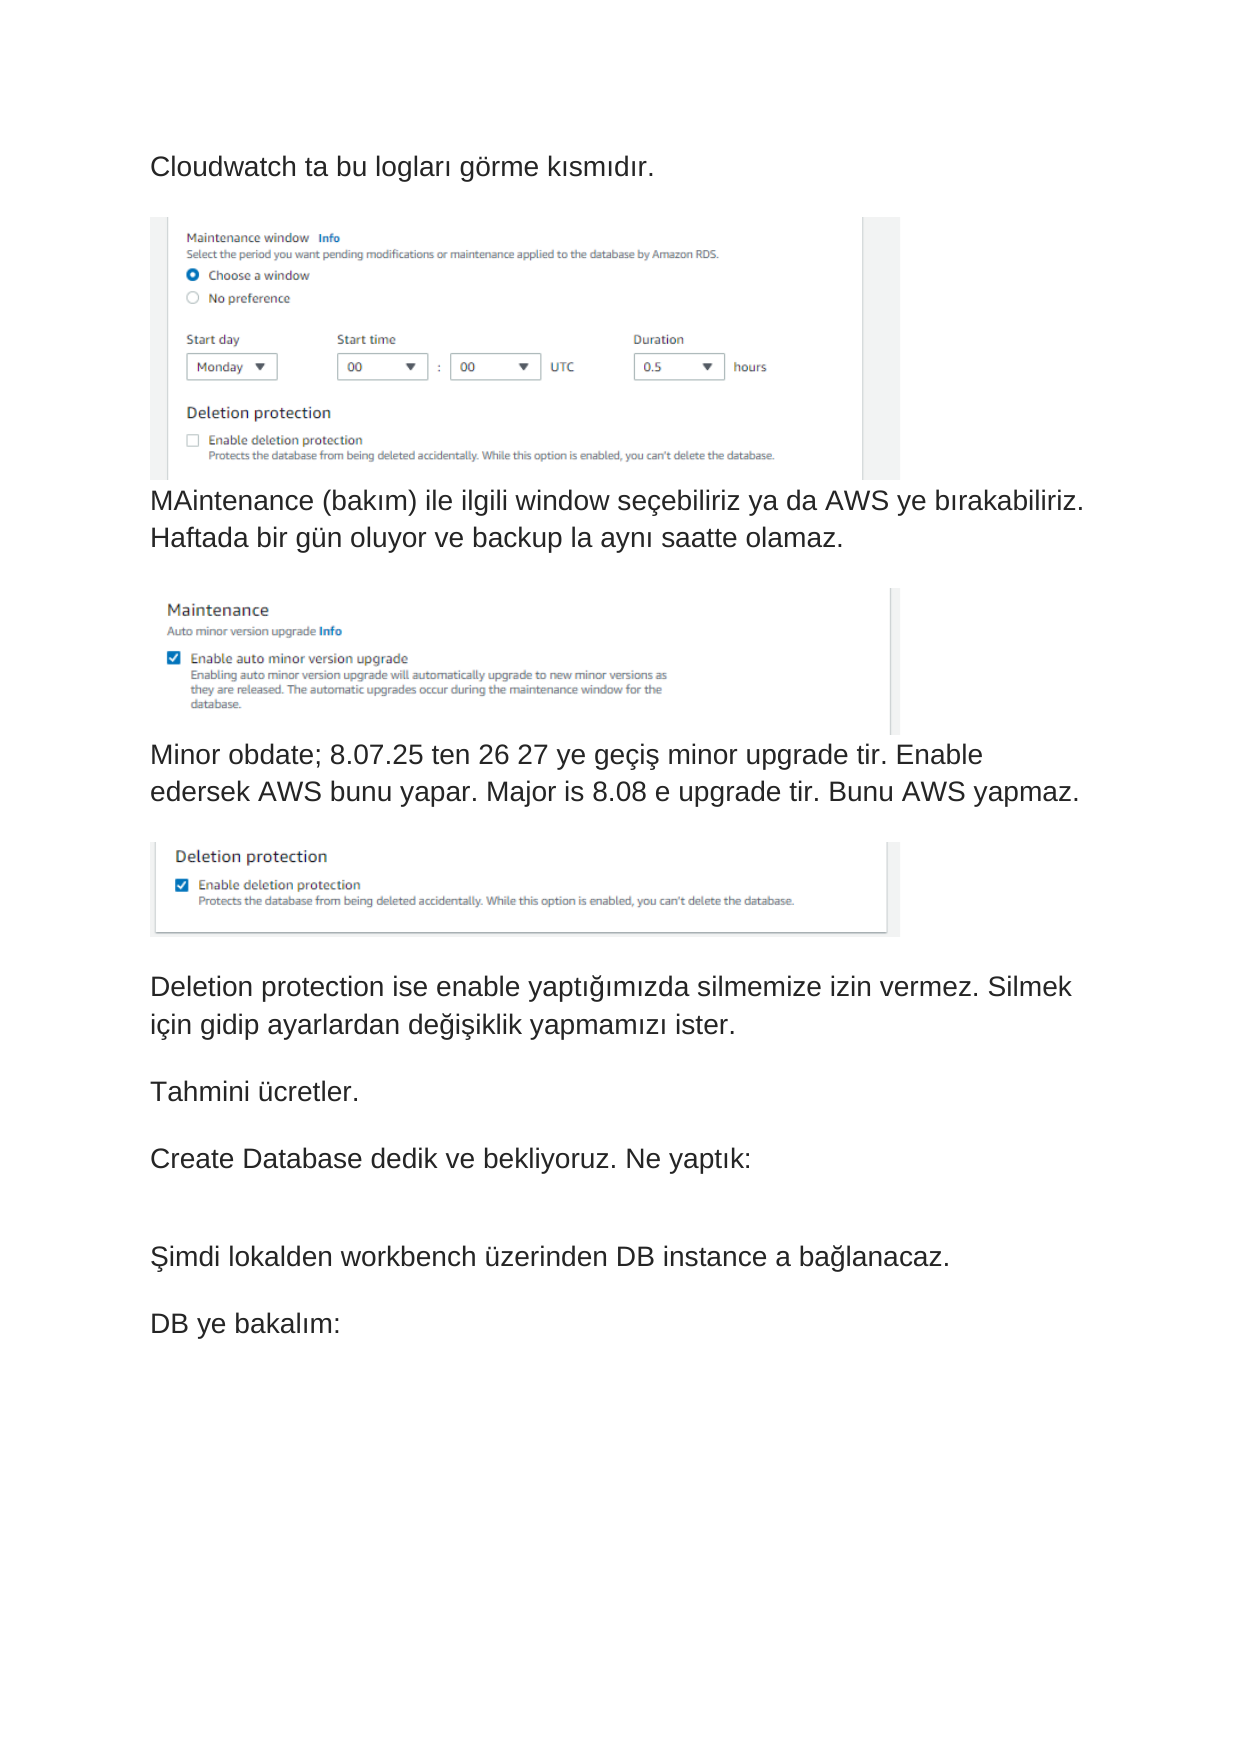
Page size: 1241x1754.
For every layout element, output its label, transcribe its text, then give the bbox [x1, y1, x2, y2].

text Deletion protection ise enable yaptığımızda silmemize izin vermez. Silmek için gidip ayarlardan değişiklik yapmamızı ister. [150, 970, 1090, 1040]
text Create Database dedik ve bekliyoruz. Ne yaptık: [150, 1142, 1090, 1175]
text Cloudwatch ta bu logları görme kısmıdır. [150, 150, 1090, 182]
text MAintenance (bakım) ile ilgili window seçebiliriz ya da AWS ye bırakabiliriz. Haftada bir gün oluyor ve backup la aynı saatte olamaz. [150, 484, 1090, 553]
picture [150, 588, 901, 735]
text Şimdi lokalden workbench üzerinden DB instance a bağlanacaz. [150, 1240, 1090, 1272]
picture [150, 217, 901, 480]
text DB ye bakalım: [150, 1307, 1090, 1340]
picture [150, 842, 901, 937]
text Tahmini ücretler. [150, 1075, 1090, 1107]
text Minor obdate; 8.07.25 ten 26 27 ye geçiş minor upgrade tir. Enable edersek AWS bunu yapar. Major is 8.08 e upgrade tir. Bunu AWS yapmaz. [150, 738, 1090, 808]
